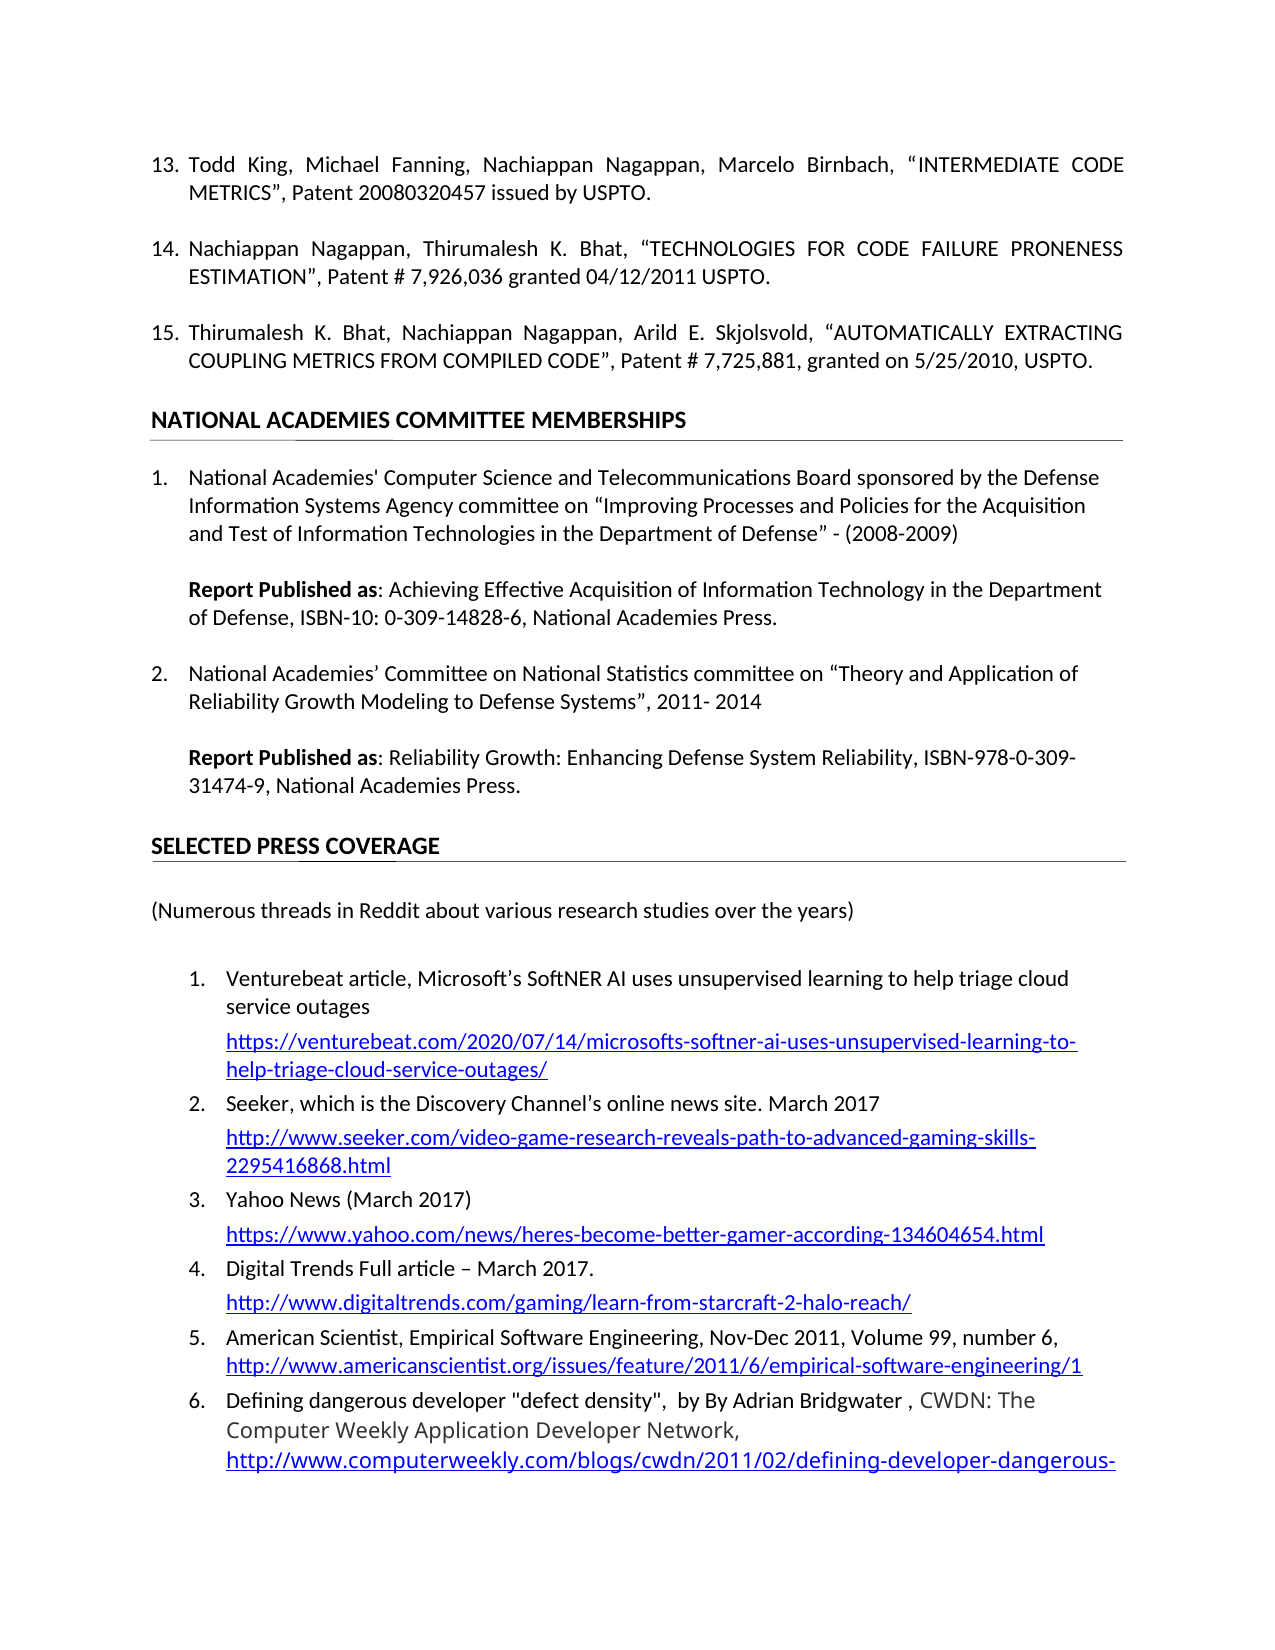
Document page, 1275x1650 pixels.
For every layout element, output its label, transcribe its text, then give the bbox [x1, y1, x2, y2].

table_cell National academies committee memberships [139, 405, 1136, 435]
table_cell National Academies' Computer Science and Telecommunications Board sponsored by the Defense Information Systems Agency committee on “Improving Processes and Policies for the Acquisition and Test of Information Technologies in the Department of Defense” - (2008-2009) Report Published as: Achieving Effective Acquisition of Information Technology in the Department of Defense, ISBN-10: 0-309-14828-6, National Academies Press. National Academies’ Committee on National Statistics committee on “Theory and Application of Reliability Growth Modeling to Defense Systems”, 2011- 2014 Report Published as: Reliability Growth: Enhancing Defense System Reliability, ISBN-978-0-309-31474-9, National Academies Press. [139, 435, 1136, 830]
table_cell Selected Press coverage [139, 830, 1136, 861]
